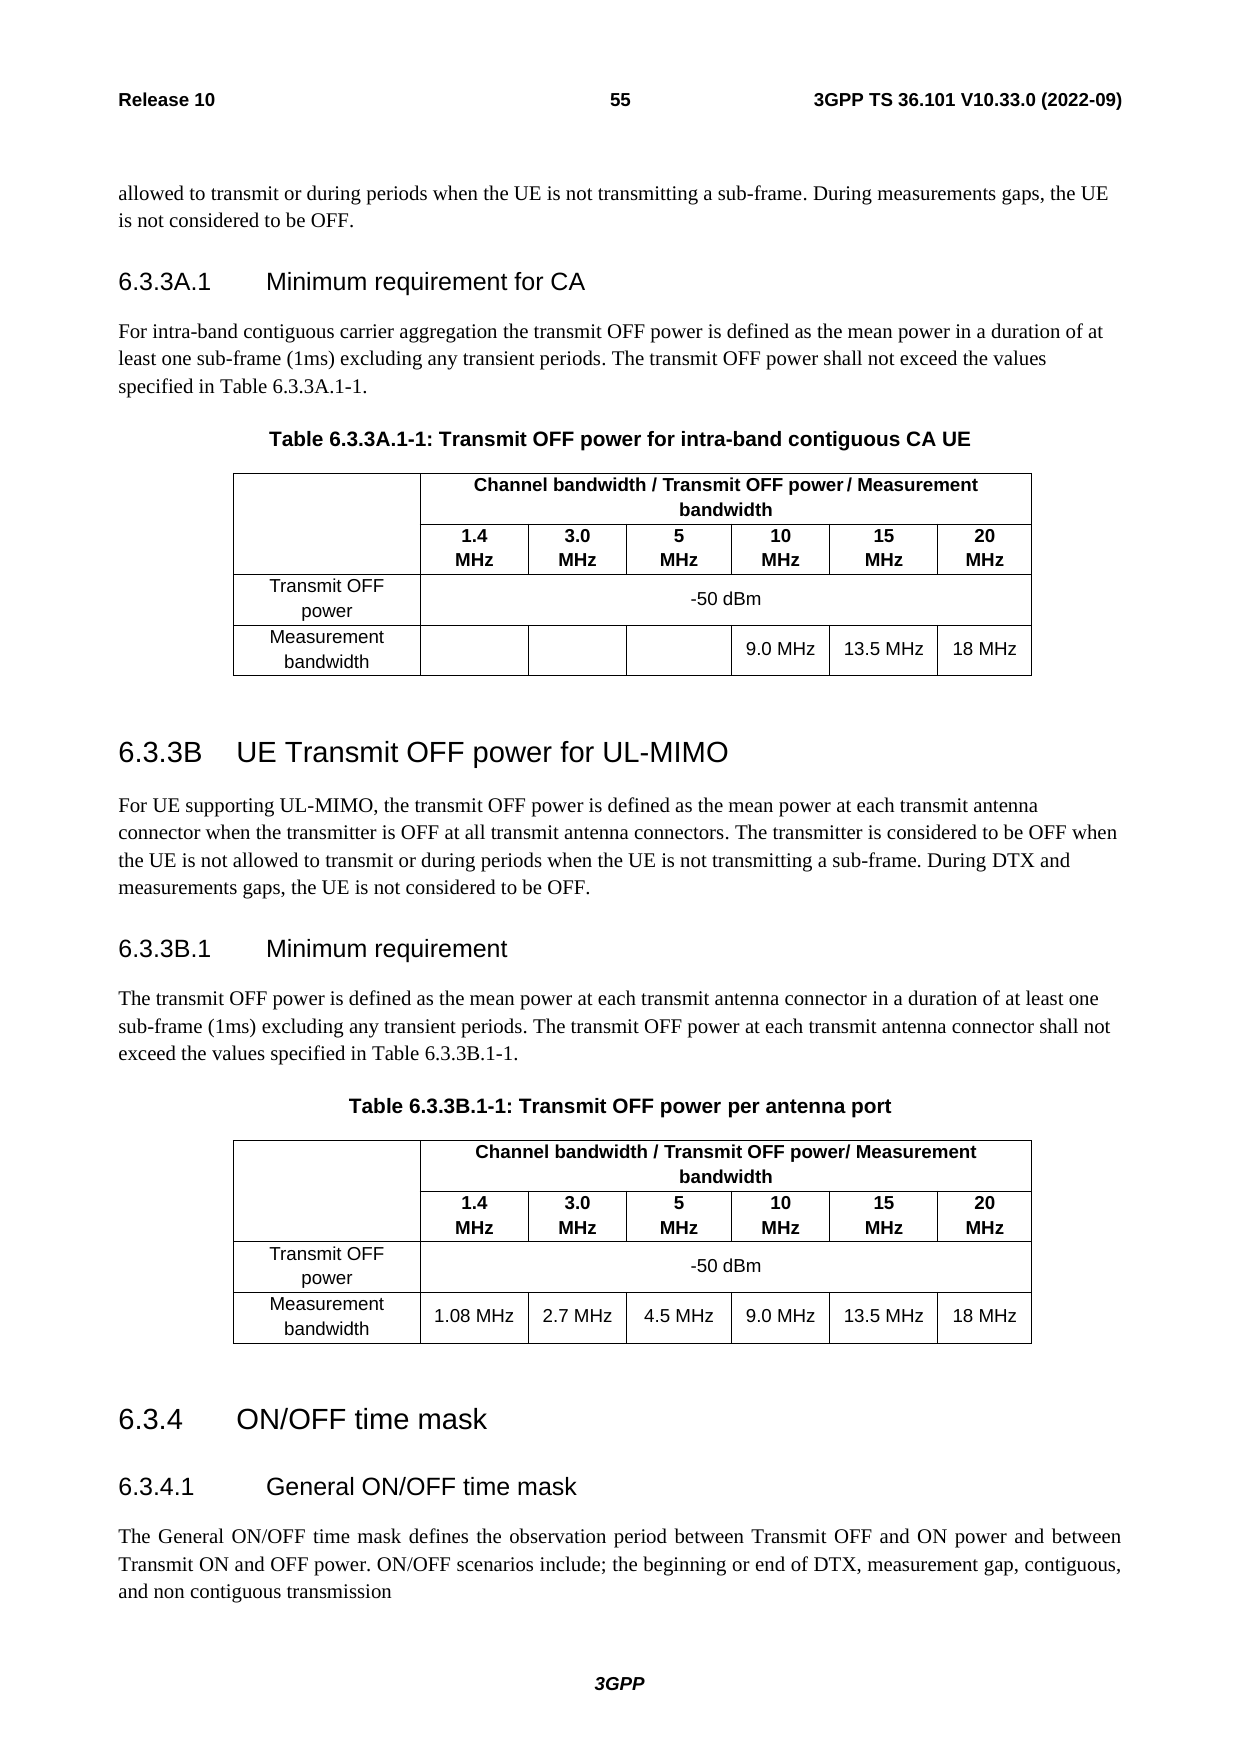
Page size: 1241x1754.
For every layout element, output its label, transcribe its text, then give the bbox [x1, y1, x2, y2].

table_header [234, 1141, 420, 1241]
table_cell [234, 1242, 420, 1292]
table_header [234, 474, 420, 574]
subtitle 6.3.3B UE Transmit OFF power for UL-MIMO [118, 735, 1122, 769]
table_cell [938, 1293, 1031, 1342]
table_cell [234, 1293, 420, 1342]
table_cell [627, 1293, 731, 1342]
text The transmit OFF power is defined as the mean power at each transmit antenna connector in a duration of at least one sub-frame (1ms) excluding any transient periods. The transmit OFF power at each transmit antenna connector shall not exceed the values specified in Table 6.3.3B.1-1. [118, 986, 1122, 1065]
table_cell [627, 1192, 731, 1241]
text For intra-band contiguous carrier aggregation the transmit OFF power is defined as the mean power in a duration of at least one sub-frame (1ms) excluding any transient periods. The transmit OFF power shall not exceed the values specified in Table 6.3.3A.1-1. [118, 319, 1122, 398]
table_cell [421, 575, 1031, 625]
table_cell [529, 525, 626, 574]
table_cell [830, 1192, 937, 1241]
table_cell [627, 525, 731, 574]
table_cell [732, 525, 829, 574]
text Table 6.3.3B.1-1: Transmit OFF power per antenna port [118, 1094, 1122, 1118]
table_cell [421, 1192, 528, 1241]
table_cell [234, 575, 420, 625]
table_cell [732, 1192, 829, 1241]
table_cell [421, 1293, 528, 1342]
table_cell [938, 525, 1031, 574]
subtitle 6.3.3A.1 Minimum requirement for CA [118, 267, 1122, 296]
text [118, 181, 1122, 232]
text For UE supporting UL-MIMO, the transmit OFF power is defined as the mean power at each transmit antenna connector when the transmitter is OFF at all transmit antenna connectors. The transmitter is considered to be OFF when the UE is not allowed to transmit or during periods when the UE is not transmitting a sub-frame. During DTX and measurements gaps, the UE is not considered to be OFF. [118, 792, 1122, 899]
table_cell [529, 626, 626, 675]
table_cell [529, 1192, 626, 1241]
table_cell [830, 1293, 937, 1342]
subtitle 6.3.3B.1 Minimum requirement [118, 934, 1122, 963]
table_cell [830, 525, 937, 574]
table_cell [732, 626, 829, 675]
subtitle 6.3.4 ON/OFF time mask [118, 1402, 1122, 1436]
subtitle 6.3.4.1 General ON/OFF time mask [118, 1472, 1122, 1501]
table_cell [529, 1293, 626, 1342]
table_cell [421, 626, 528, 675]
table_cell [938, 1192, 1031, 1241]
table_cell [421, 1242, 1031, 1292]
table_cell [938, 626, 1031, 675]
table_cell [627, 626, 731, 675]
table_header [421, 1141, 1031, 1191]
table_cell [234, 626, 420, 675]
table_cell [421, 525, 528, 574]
text Table 6.3.3A.1-1: Transmit OFF power for intra-band contiguous CA UE [118, 427, 1122, 451]
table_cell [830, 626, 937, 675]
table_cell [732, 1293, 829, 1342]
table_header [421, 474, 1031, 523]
text The General ON/OFF time mask defines the observation period between Transmit OFF and ON power and between Transmit ON and OFF power. ON/OFF scenarios include; the beginning or end of DTX, measurement gap, contiguous, and non contiguous transmission [118, 1524, 1122, 1603]
